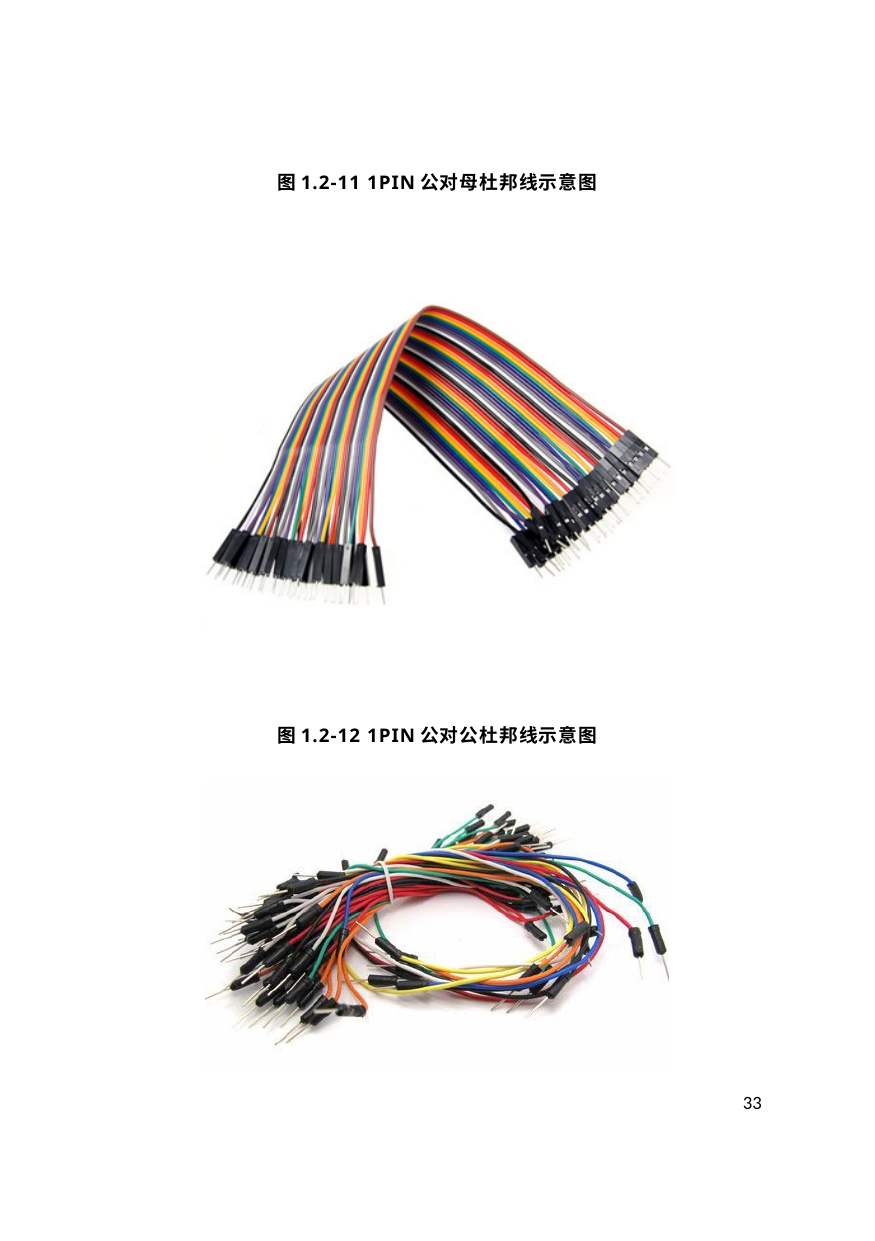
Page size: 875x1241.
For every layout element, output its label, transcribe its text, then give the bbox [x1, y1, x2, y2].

text 图1.2-11 1PIN公对母杜邦线示意图 [112, 165, 762, 198]
picture [199, 230, 675, 706]
picture [205, 782, 670, 1069]
text 图1.2-12 1PIN公对公杜邦线示意图 [112, 718, 762, 750]
